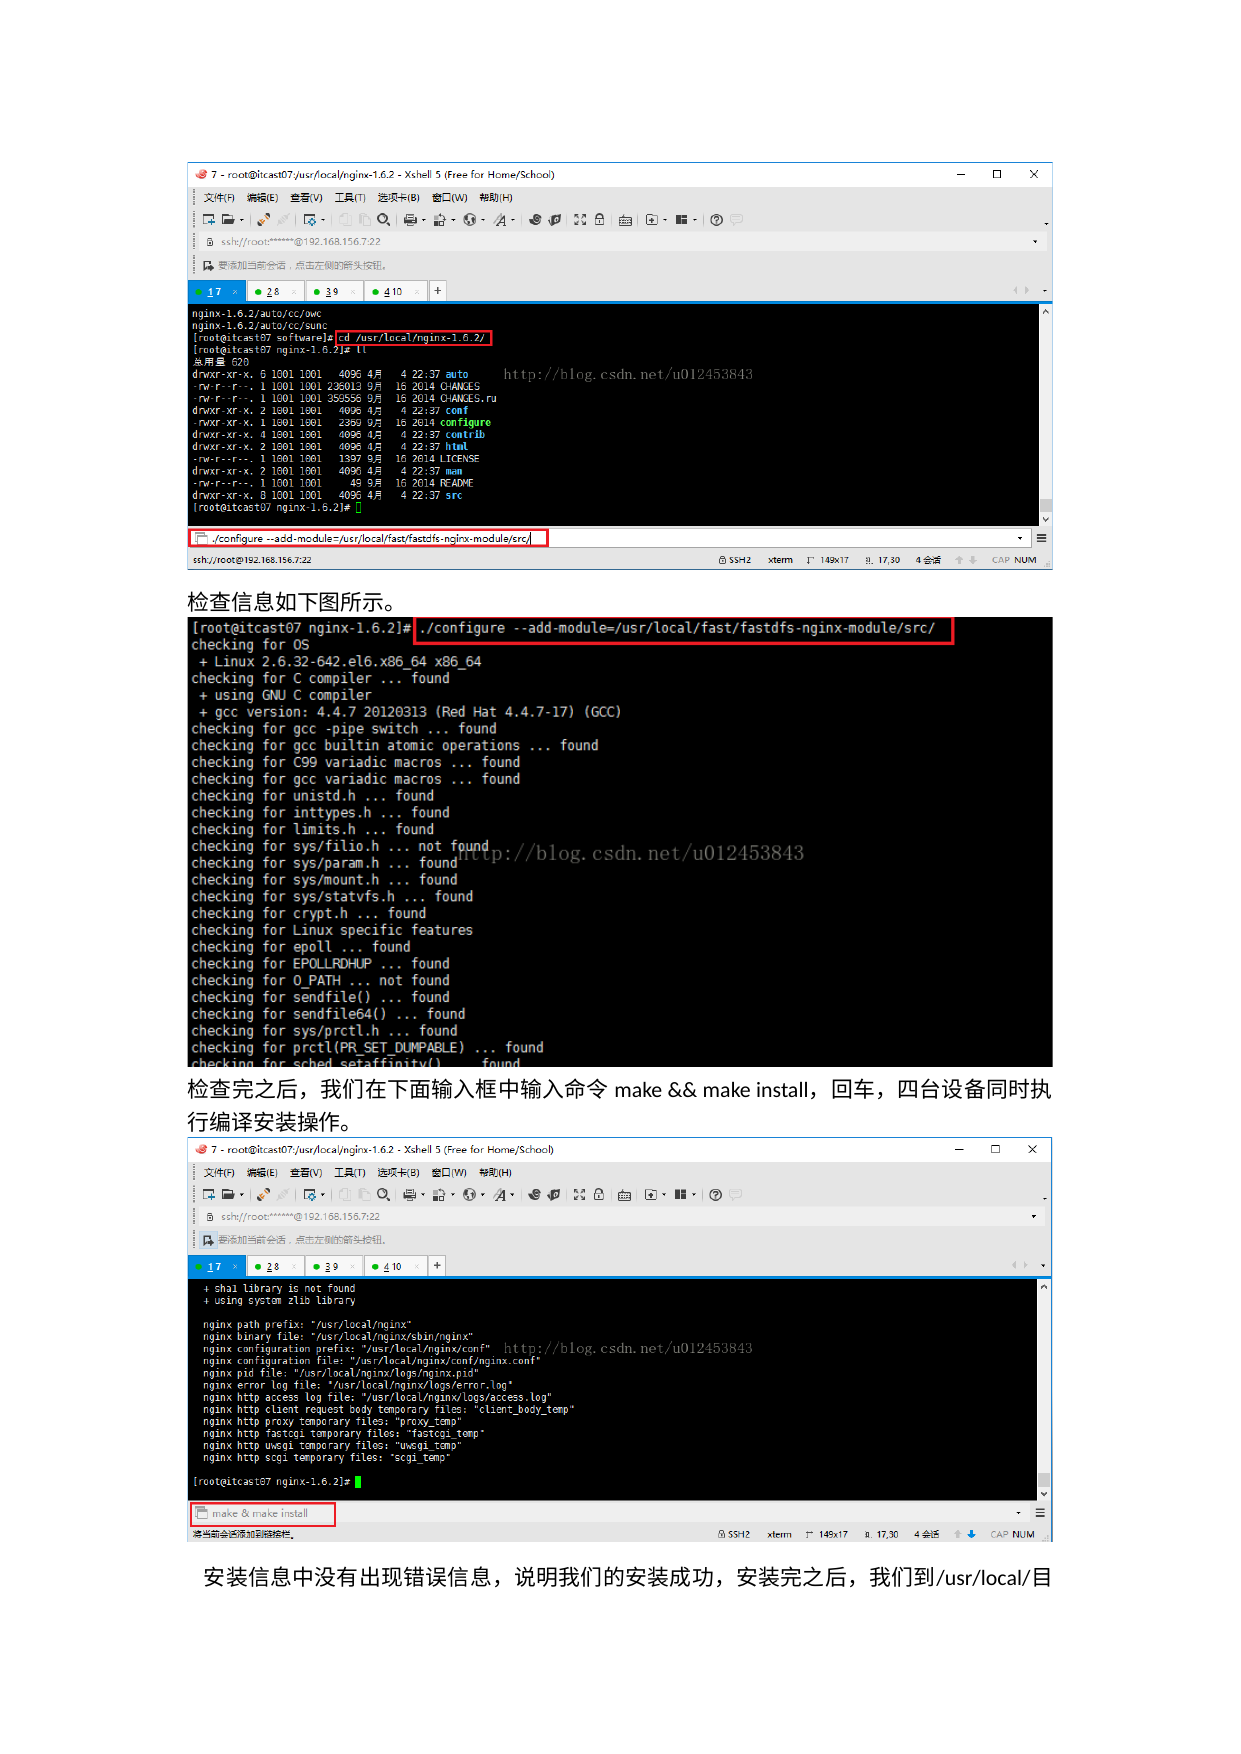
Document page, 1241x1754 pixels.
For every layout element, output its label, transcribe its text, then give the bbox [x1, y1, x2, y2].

picture [187, 1137, 1053, 1542]
text 检查完之后，我们在下面输入框中输入命令make && make install，回车，四台设备同时执行编译安装操作。 [187, 1072, 1053, 1137]
picture [187, 617, 1053, 1067]
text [187, 1559, 1053, 1592]
text 检查信息如下图所示。 [187, 584, 1053, 617]
picture [187, 162, 1053, 570]
